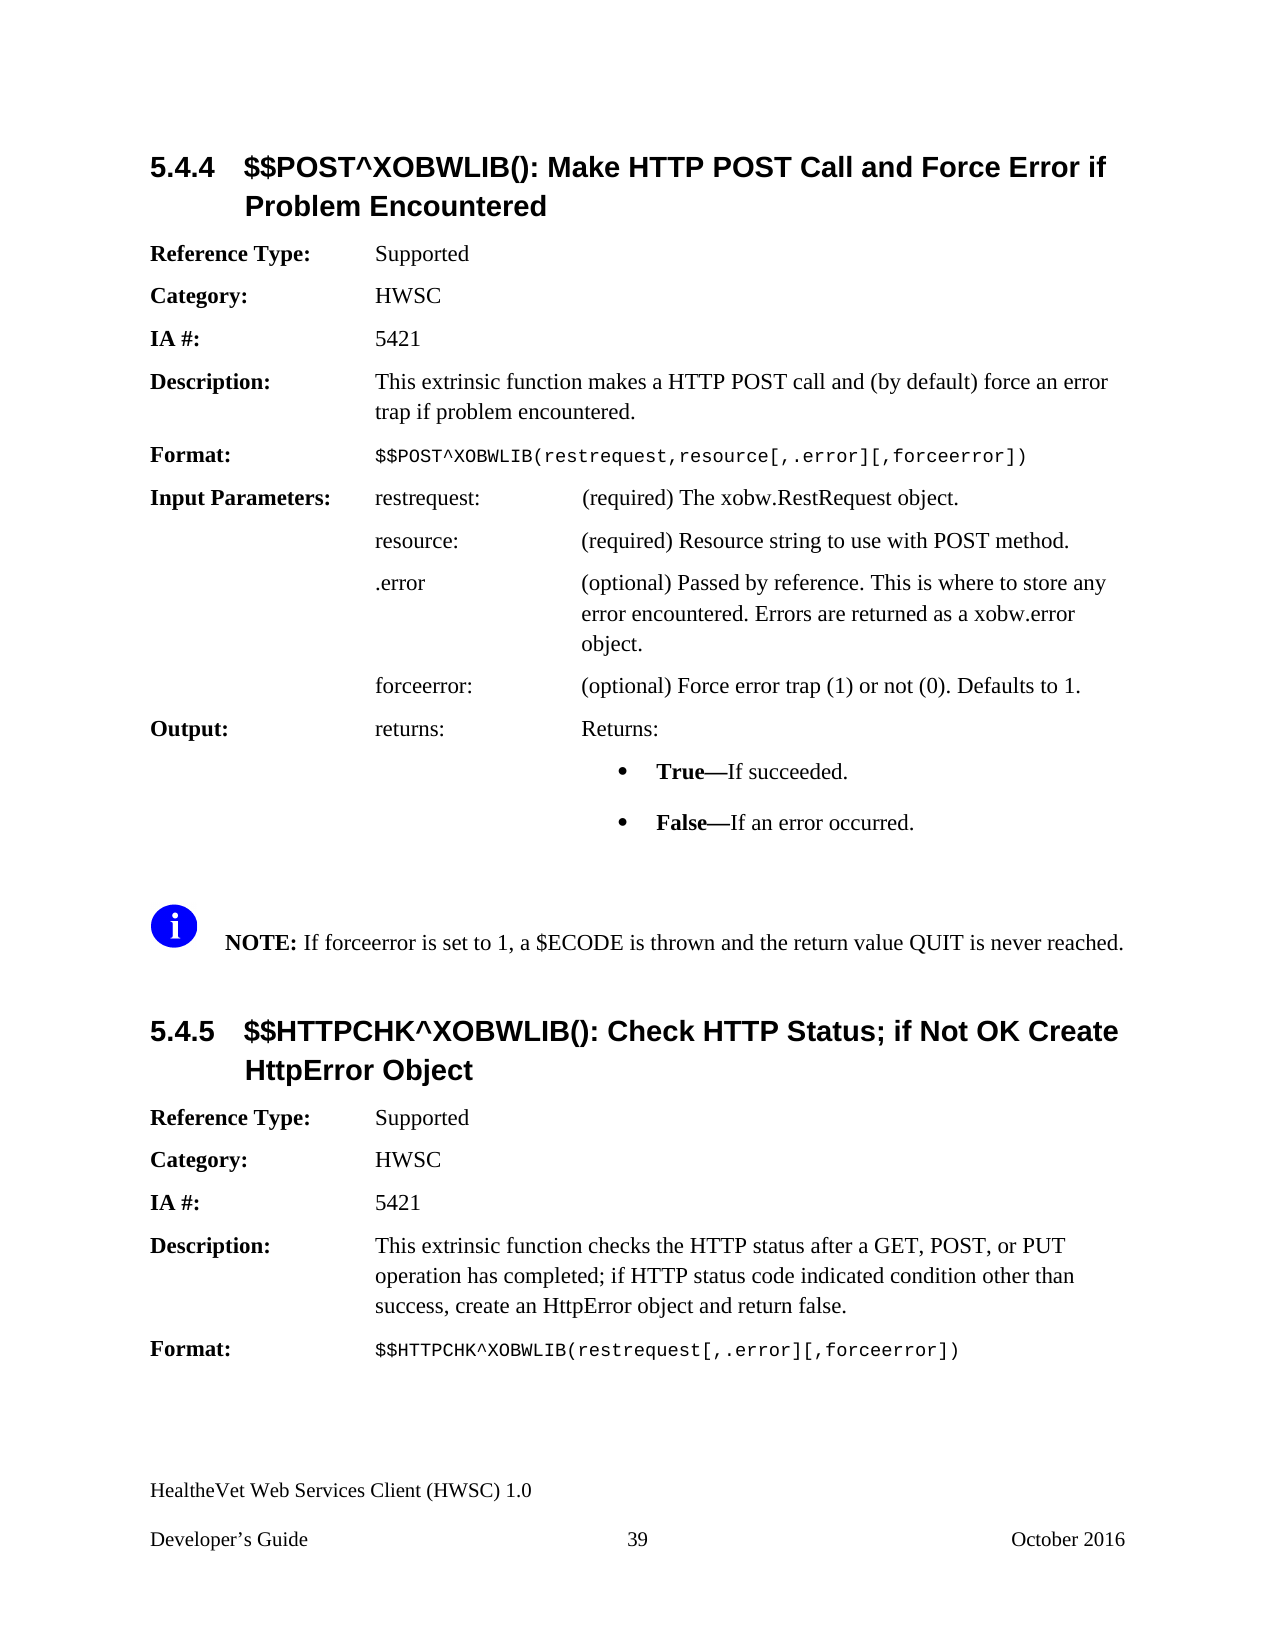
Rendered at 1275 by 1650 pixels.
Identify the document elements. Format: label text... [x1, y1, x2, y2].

text Description: This extrinsic function checks the HTTP status after a GET, POST, or PUT operation has completed; if HTTP status code indicated condition other than success, create an HttpError object and return false. [150, 1232, 1125, 1318]
list True—If succeeded. [619, 758, 1125, 784]
text Category: HWSC [150, 282, 1125, 309]
text Description: This extrinsic function makes a HTTP POST call and (by default) force an error trap if problem encountered. [150, 368, 1125, 424]
text .error (optional) Passed by reference. This is where to store any error encountered. Errors are returned as a xobw.error object. [150, 569, 1125, 656]
text Reference Type: Supported [150, 1103, 1125, 1130]
text IA #: 5421 [150, 325, 1125, 351]
list False—If an error occurred. [619, 809, 1125, 835]
text Category: HWSC [150, 1146, 1125, 1173]
picture [150, 902, 198, 950]
subtitle $$POST^XOBWLIB(): Make HTTP POST Call and Force Error if Problem Encountered [150, 150, 1125, 222]
subtitle $$HTTPCHK^XOBWLIB(): Check HTTP Status; if Not OK Create HttpError Object [150, 1014, 1125, 1086]
text Reference Type: Supported [150, 239, 1125, 266]
text resource: (required) Resource string to use with POST method. [150, 527, 1125, 553]
text Format: $$HTTPCHK^XOBWLIB(restrequest[,.error][,forceerror]) [150, 1335, 1125, 1362]
text NOTE: If forceerror is set to 1, a $ECODE is thrown and the return value QUIT is never reached. [150, 903, 1125, 955]
text forceerror: (optional) Force error trap (1) or not (0). Defaults to 1. [150, 673, 1125, 699]
text Output: returns: Returns: [150, 715, 1125, 742]
text Input Parameters: restrequest: (required) The xobw.RestRequest object. [150, 484, 1125, 510]
text Format: $$POST^XOBWLIB(restrequest,resource[,.error][,forceerror]) [150, 441, 1125, 468]
text IA #: 5421 [150, 1189, 1125, 1215]
